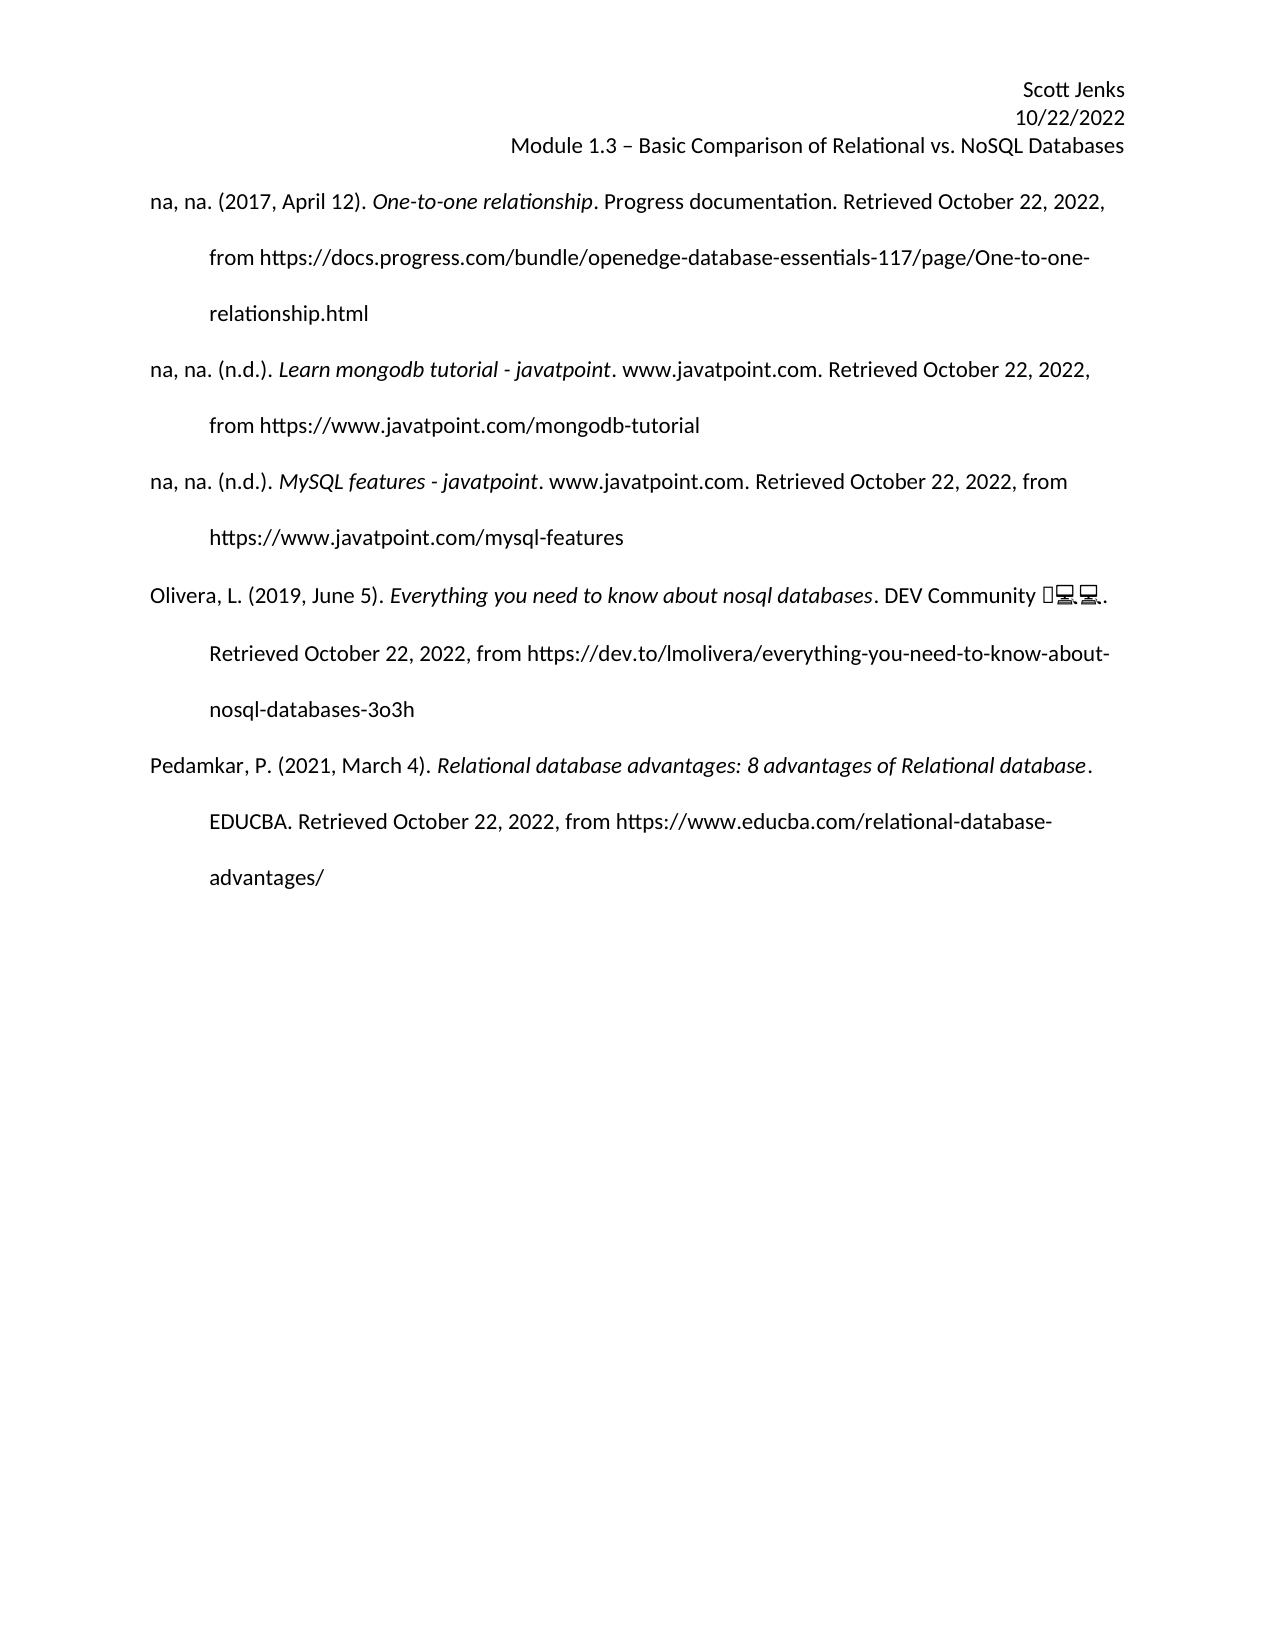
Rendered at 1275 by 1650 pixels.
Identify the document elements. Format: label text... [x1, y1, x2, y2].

text na, na. (n.d.). MySQL features - javatpoint. www.javatpoint.com. Retrieved October 22, 2022, from https://www.javatpoint.com/mysql-features [150, 467, 1125, 551]
text na, na. (2017, April 12). One-to-one relationship. Progress documentation. Retrieved October 22, 2022, from https://docs.progress.com/bundle/openedge-database-essentials-117/page/One-to-one-relationship.html [150, 187, 1125, 327]
text Olivera, L. (2019, June 5). Everything you need to know about nosql databases. DEV Community 👩‍💻👨‍💻. Retrieved October 22, 2022, from https://dev.to/lmolivera/everything-you-need-to-know-about-nosql-databases-3o3h [150, 579, 1125, 723]
text Pedamkar, P. (2021, March 4). Relational database advantages: 8 advantages of Relational database. EDUCBA. Retrieved October 22, 2022, from https://www.educba.com/relational-database-advantages/ [150, 751, 1125, 891]
text na, na. (n.d.). Learn mongodb tutorial - javatpoint. www.javatpoint.com. Retrieved October 22, 2022, from https://www.javatpoint.com/mongodb-tutorial [150, 355, 1125, 439]
